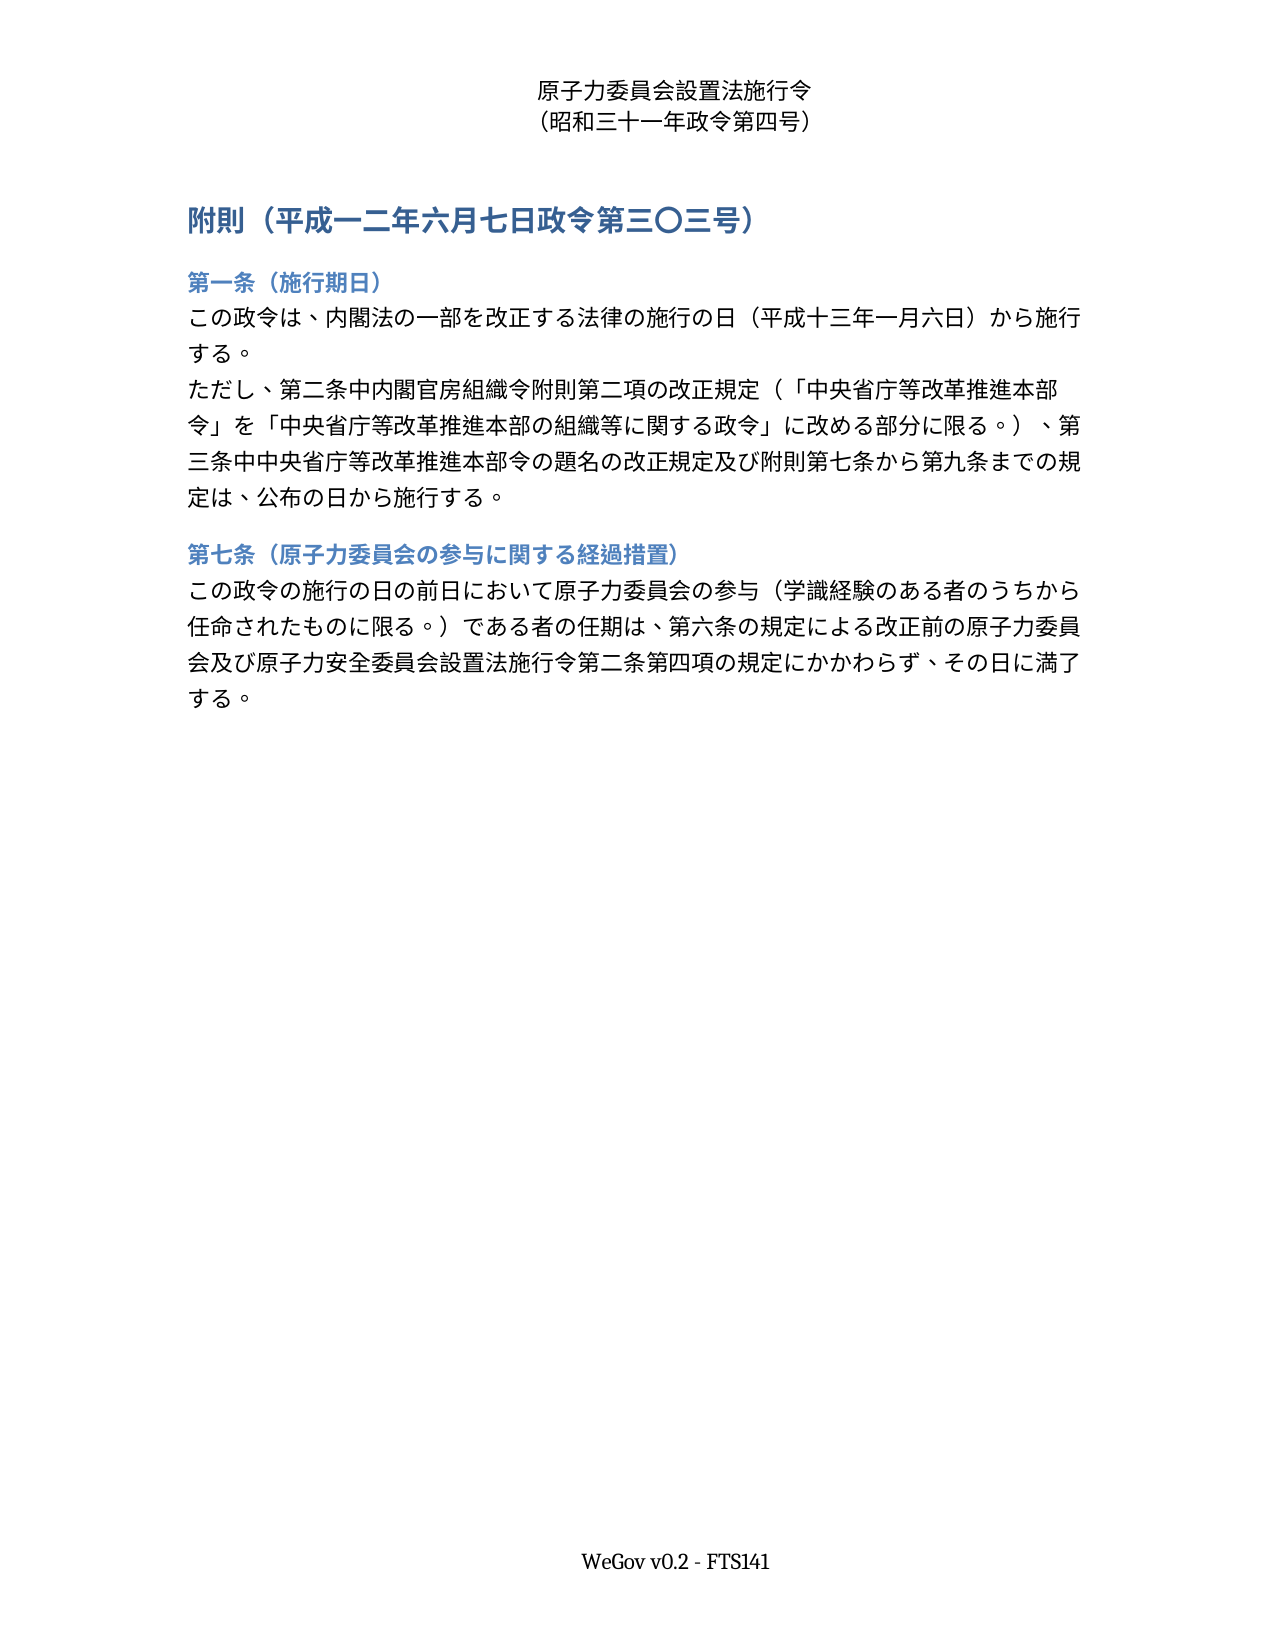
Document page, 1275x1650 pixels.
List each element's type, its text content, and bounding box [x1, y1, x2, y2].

subtitle 第一条（施行期日） [187, 266, 1087, 298]
text この政令は、内閣法の一部を改正する法律の施行の日（平成十三年一月六日）から施行する。 ただし、第二条中内閣官房組織令附則第二項の改正規定（「中央省庁等改革推進本部令」を「中央省庁等改革推進本部の組織等に関する政令」に改める部分に限る。）、第三条中中央省庁等改革推進本部令の題名の改正規定及び附則第七条から第九条までの規定は、公布の日から施行する。 [187, 302, 1087, 513]
text この政令の施行の日の前日において原子力委員会の参与（学識経験のある者のうちから任命されたものに限る。）である者の任期は、第六条の規定による改正前の原子力委員会及び原子力安全委員会設置法施行令第二条第四項の規定にかかわらず、その日に満了する。 [187, 575, 1087, 714]
subtitle 第七条（原子力委員会の参与に関する経過措置） [187, 539, 1087, 570]
subtitle 附則（平成一二年六月七日政令第三〇三号） [187, 200, 1087, 240]
